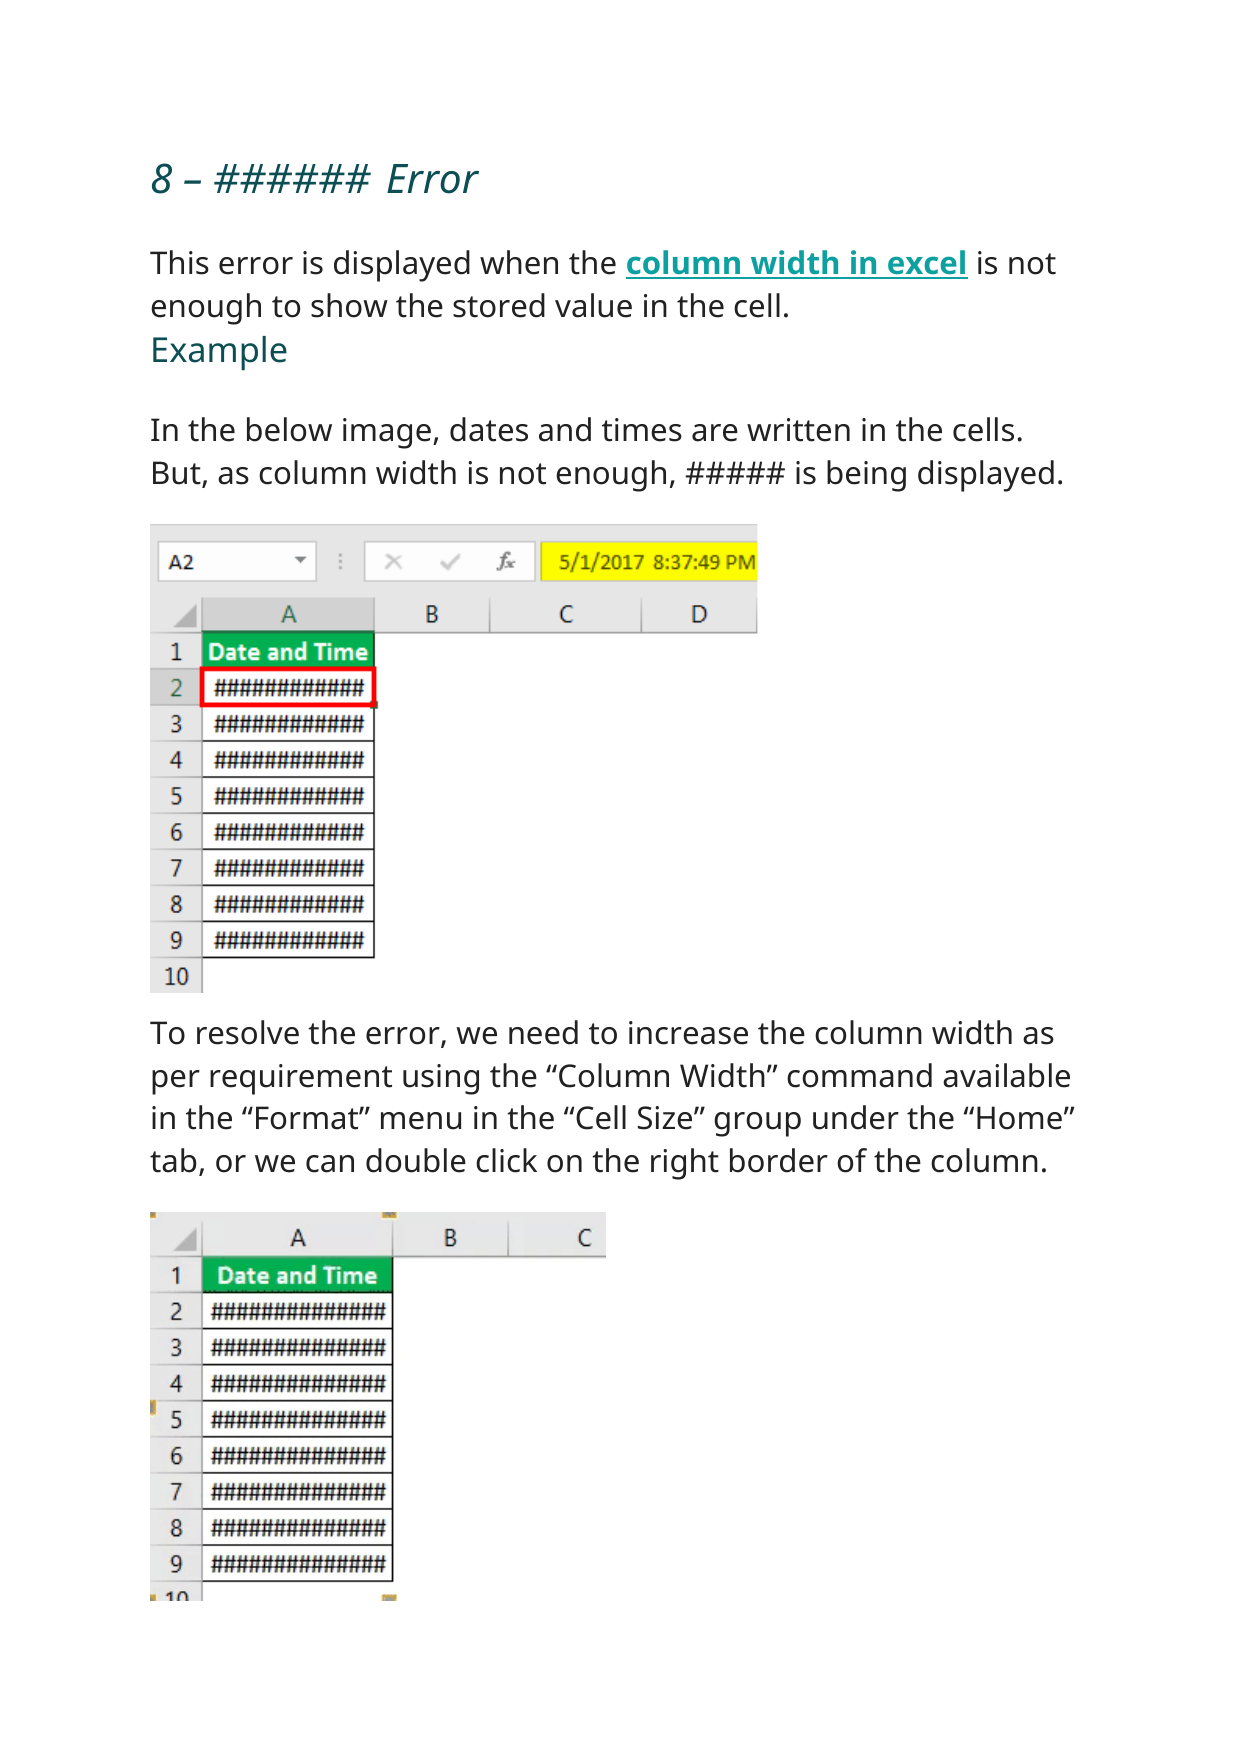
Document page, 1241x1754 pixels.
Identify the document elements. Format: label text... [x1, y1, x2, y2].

text This error is displayed when the column width in excel is not enough to show the stored value in the cell. [150, 241, 1090, 326]
subtitle 8 – ###### Error [150, 150, 1090, 205]
picture [150, 1212, 606, 1601]
text To resolve the error, we need to increase the column width as per requirement using the “Column Width” command available in the “Format” menu in the “Cell Size” group under the “Home” tab, or we can double click on the right border of the column. [150, 1011, 1090, 1182]
text In the below image, dates and times are written in the cells. But, as column width is not enough, ##### is being displayed. [150, 408, 1090, 493]
picture [150, 524, 758, 993]
subtitle Example [150, 326, 1090, 373]
